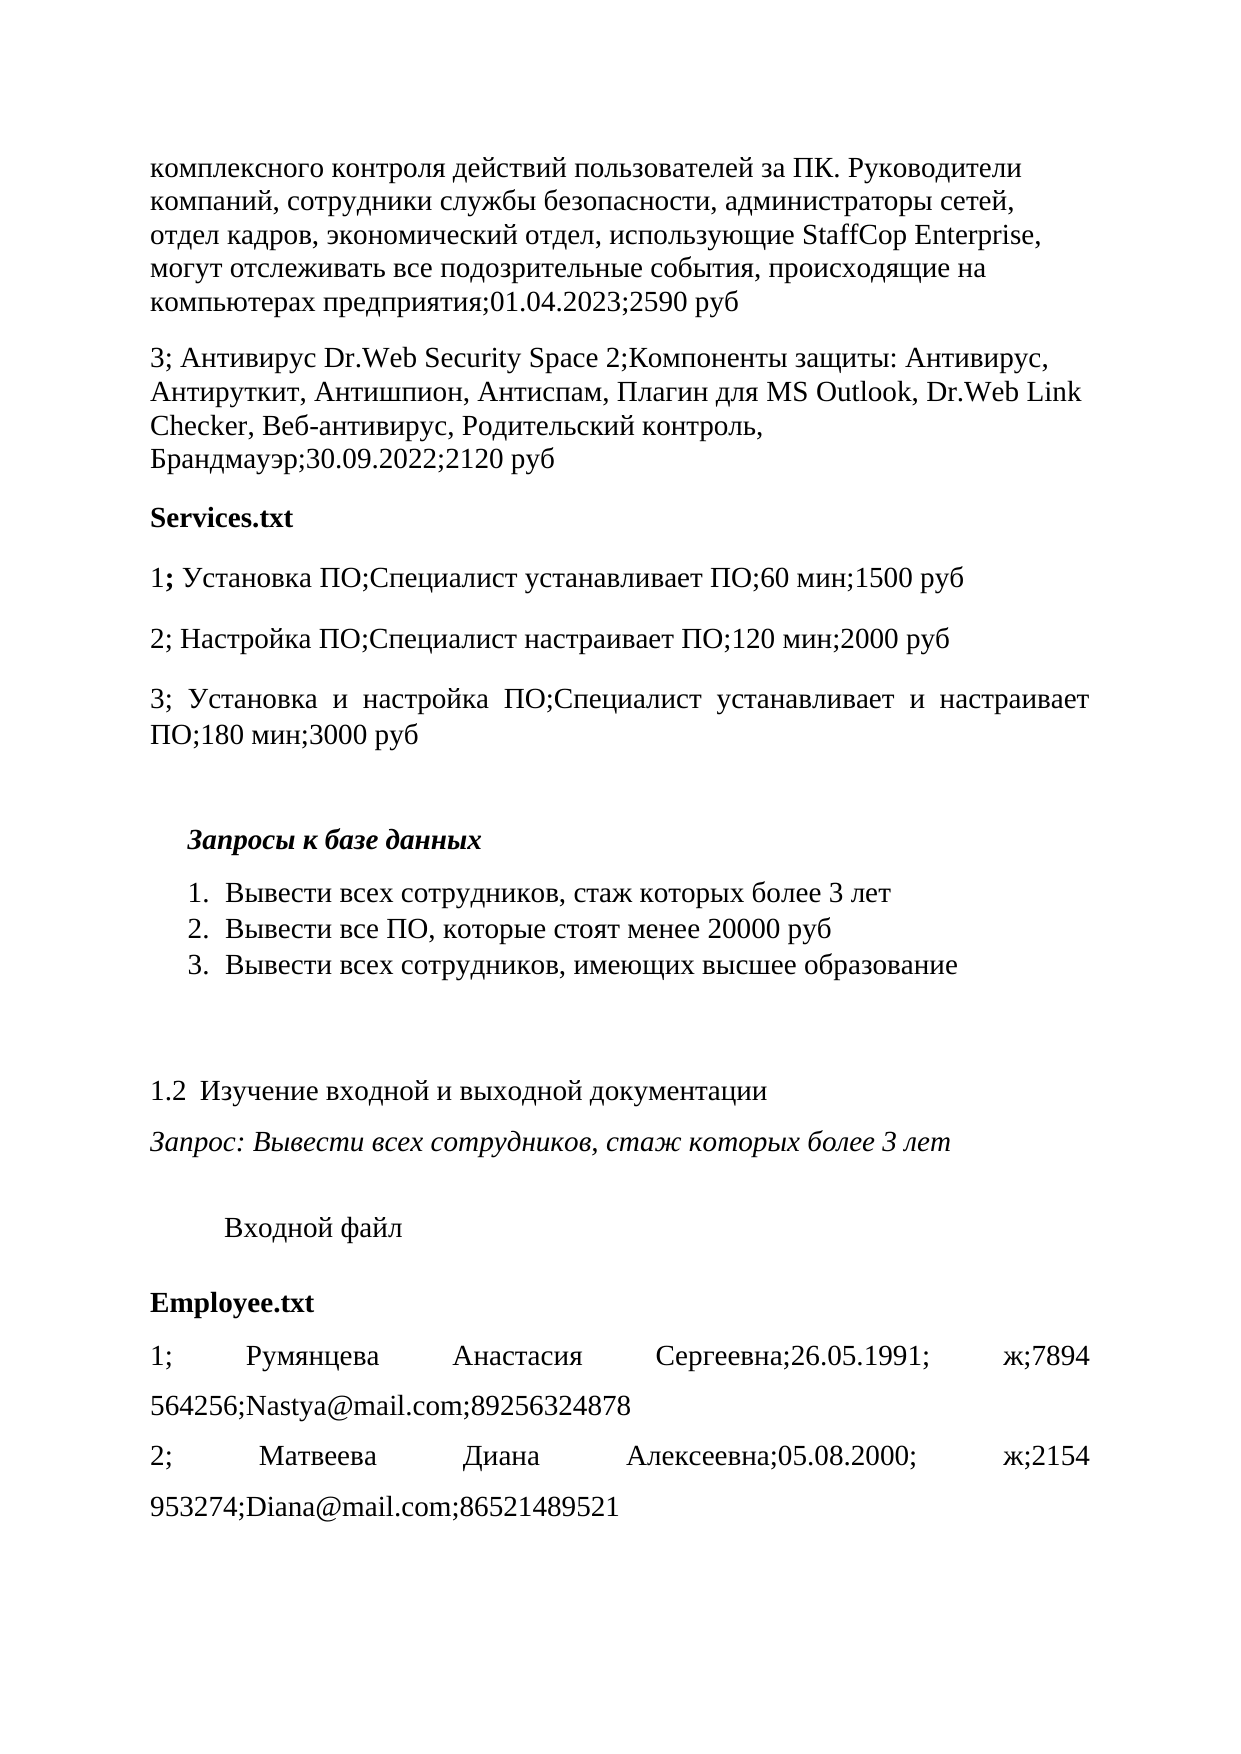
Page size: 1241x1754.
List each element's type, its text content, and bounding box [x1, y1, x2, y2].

text Employee.txt [150, 1286, 1090, 1319]
text Входной файл [150, 1210, 1090, 1244]
text 2; Настройка ПО;Специалист настраивает ПО;120 мин;2000 руб [150, 621, 1090, 654]
subtitle Изучение входной и выходной документации [150, 1073, 1090, 1106]
text Services.txt [150, 500, 1090, 533]
text 3; Антивирус Dr.Web Security Space 2;Компоненты защиты: Антивирус, Антируткит, Антишпион, Антиспам, Плагин для MS Outlook, Dr.Web Link Checker, Веб-антивирус, Родительский контроль, Брандмауэр;30.09.2022;2120 руб [150, 341, 1090, 475]
list Вывести всех сотрудников, имеющих высшее образование [187, 947, 1090, 981]
text 3; Установка и настройка ПО;Специалист устанавливает и настраивает ПО;180 мин;3000 руб [150, 681, 1090, 750]
text 1; Румянцева Анастасия Сергеевна;26.05.1991; ж;7894 564256;Nastya@mail.com;89256324878 [150, 1338, 1090, 1422]
list Вывести все ПО, которые стоят менее 20000 руб [187, 911, 1090, 944]
text 1; Установка ПО;Специалист устанавливает ПО;60 мин;1500 руб [150, 560, 1090, 594]
list Вывести всех сотрудников, стаж которых более 3 лет [187, 875, 1090, 908]
text 2; Матвеева Диана Алексеевна;05.08.2000; ж;2154 953274;Diana@mail.com;86521489521 [150, 1438, 1090, 1522]
text Запрос: Вывести всех сотрудников, стаж которых более 3 лет [150, 1124, 1090, 1157]
text Запросы к базе данных [150, 822, 1090, 855]
